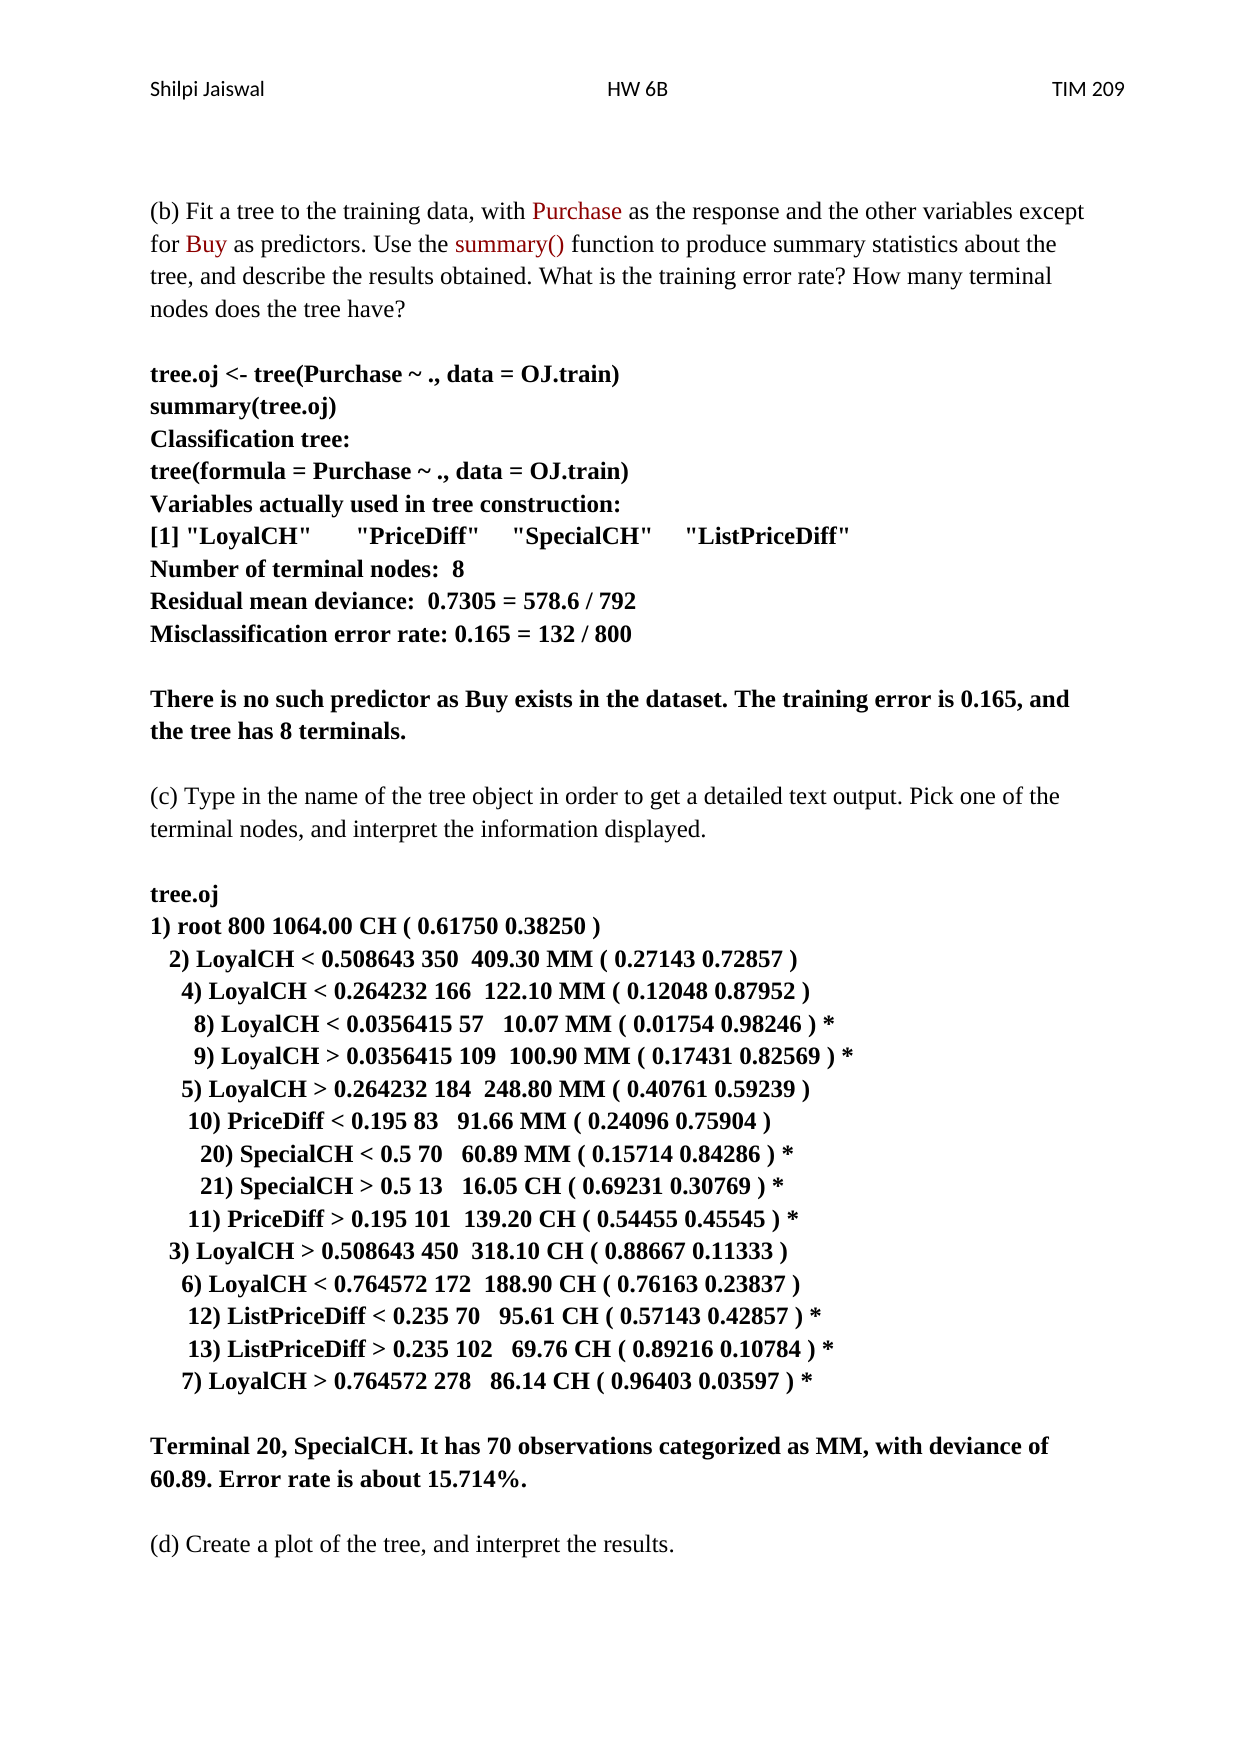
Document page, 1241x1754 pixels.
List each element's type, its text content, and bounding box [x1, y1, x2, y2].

text 11) PriceDiff > 0.195 101 139.20 CH ( 0.54455 0.45545 ) * [150, 1202, 1087, 1234]
text tree.oj <- tree(Purchase ~ ., data = OJ.train) [150, 357, 1087, 389]
text 2) LoyalCH < 0.508643 350 409.30 MM ( 0.27143 0.72857 ) [150, 942, 1087, 974]
text [1] "LoyalCH" "PriceDiff" "SpecialCH" "ListPriceDiff" [150, 519, 1087, 552]
text summary(tree.oj) [150, 389, 1087, 422]
text 10) PriceDiff < 0.195 83 91.66 MM ( 0.24096 0.75904 ) [150, 1104, 1087, 1137]
text 6) LoyalCH < 0.764572 172 188.90 CH ( 0.76163 0.23837 ) [150, 1267, 1087, 1299]
text 20) SpecialCH < 0.5 70 60.89 MM ( 0.15714 0.84286 ) * [150, 1137, 1087, 1169]
text (d) Create a plot of the tree, and interpret the results. [150, 1527, 1087, 1559]
text tree.oj [150, 877, 1087, 909]
text Terminal 20, SpecialCH. It has 70 observations categorized as MM, with deviance of 60.89. Error rate is about 15.714%. [150, 1429, 1087, 1494]
text Classification tree: [150, 422, 1087, 454]
text tree(formula = Purchase ~ ., data = OJ.train) [150, 454, 1087, 487]
text 8) LoyalCH < 0.0356415 57 10.07 MM ( 0.01754 0.98246 ) * [150, 1007, 1087, 1039]
text Misclassification error rate: 0.165 = 132 / 800 [150, 617, 1087, 649]
text 4) LoyalCH < 0.264232 166 122.10 MM ( 0.12048 0.87952 ) [150, 974, 1087, 1007]
text 3) LoyalCH > 0.508643 450 318.10 CH ( 0.88667 0.11333 ) [150, 1234, 1087, 1267]
text Residual mean deviance: 0.7305 = 578.6 / 792 [150, 584, 1087, 617]
text (c) Type in the name of the tree object in order to get a detailed text output. Pick one of the terminal nodes, and interpret the information displayed. [150, 779, 1087, 844]
text There is no such predictor as Buy exists in the dataset. The training error is 0.165, and the tree has 8 terminals. [150, 682, 1087, 747]
text 21) SpecialCH > 0.5 13 16.05 CH ( 0.69231 0.30769 ) * [150, 1169, 1087, 1202]
text Variables actually used in tree construction: [150, 487, 1087, 519]
text 7) LoyalCH > 0.764572 278 86.14 CH ( 0.96403 0.03597 ) * [150, 1364, 1087, 1397]
text Number of terminal nodes: 8 [150, 552, 1087, 584]
text 12) ListPriceDiff < 0.235 70 95.61 CH ( 0.57143 0.42857 ) * [150, 1299, 1087, 1332]
text 9) LoyalCH > 0.0356415 109 100.90 MM ( 0.17431 0.82569 ) * [150, 1039, 1087, 1072]
text (b) Fit a tree to the training data, with Purchase as the response and the other variables except for Buy as predictors. Use the summary() function to produce summary statistics about the tree, and describe the results obtained. What is the training error rate? How many terminal nodes does the tree have? [150, 194, 1087, 324]
text 1) root 800 1064.00 CH ( 0.61750 0.38250 ) [150, 909, 1087, 942]
text 13) ListPriceDiff > 0.235 102 69.76 CH ( 0.89216 0.10784 ) * [150, 1332, 1087, 1364]
text 5) LoyalCH > 0.264232 184 248.80 MM ( 0.40761 0.59239 ) [150, 1072, 1087, 1104]
